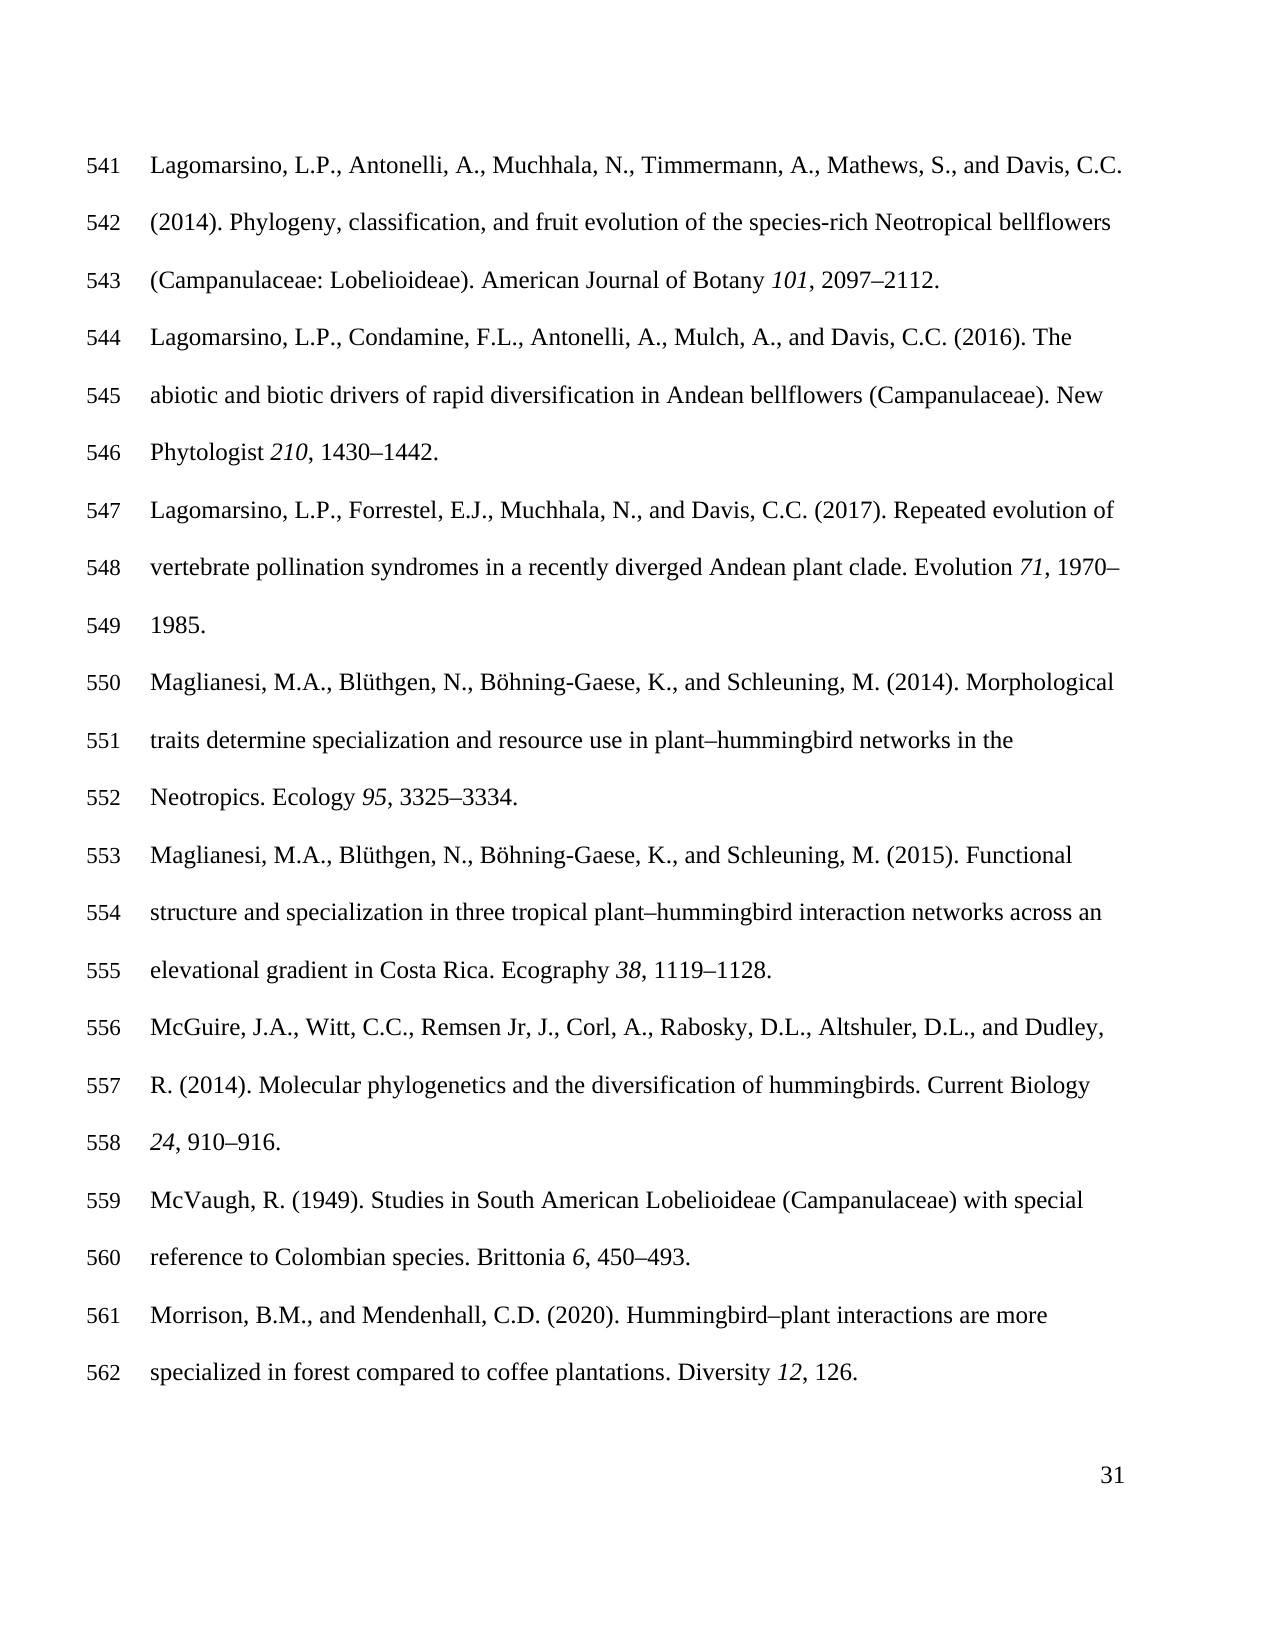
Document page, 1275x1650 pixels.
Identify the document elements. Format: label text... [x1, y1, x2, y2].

text McVaugh, R. (1949). Studies in South American Lobelioideae (Campanulaceae) with special reference to Colombian species. Brittonia 6, 450–493. [150, 1185, 1125, 1271]
text Maglianesi, M.A., Blüthgen, N., Böhning-Gaese, K., and Schleuning, M. (2014). Morphological traits determine specialization and resource use in plant–hummingbird networks in the Neotropics. Ecology 95, 3325–3334. [150, 667, 1125, 811]
text Lagomarsino, L.P., Antonelli, A., Muchhala, N., Timmermann, A., Mathews, S., and Davis, C.C. (2014). Phylogeny, classification, and fruit evolution of the species-rich Neotropical bellflowers (Campanulaceae: Lobelioideae). American Journal of Botany 101, 2097–2112. [150, 150, 1125, 294]
text Lagomarsino, L.P., Forrestel, E.J., Muchhala, N., and Davis, C.C. (2017). Repeated evolution of vertebrate pollination syndromes in a recently diverged Andean plant clade. Evolution 71, 1970–1985. [150, 495, 1125, 639]
text McGuire, J.A., Witt, C.C., Remsen Jr, J., Corl, A., Rabosky, D.L., Altshuler, D.L., and Dudley, R. (2014). Molecular phylogenetics and the diversification of hummingbirds. Current Biology 24, 910–916. [150, 1012, 1125, 1156]
text Lagomarsino, L.P., Condamine, F.L., Antonelli, A., Mulch, A., and Davis, C.C. (2016). The abiotic and biotic drivers of rapid diversification in Andean bellflowers (Campanulaceae). New Phytologist 210, 1430–1442. [150, 322, 1125, 466]
text Morrison, B.M., and Mendenhall, C.D. (2020). Hummingbird–plant interactions are more specialized in forest compared to coffee plantations. Diversity 12, 126. [150, 1300, 1125, 1386]
text Maglianesi, M.A., Blüthgen, N., Böhning-Gaese, K., and Schleuning, M. (2015). Functional structure and specialization in three tropical plant–hummingbird interaction networks across an elevational gradient in Costa Rica. Ecography 38, 1119–1128. [150, 840, 1125, 984]
